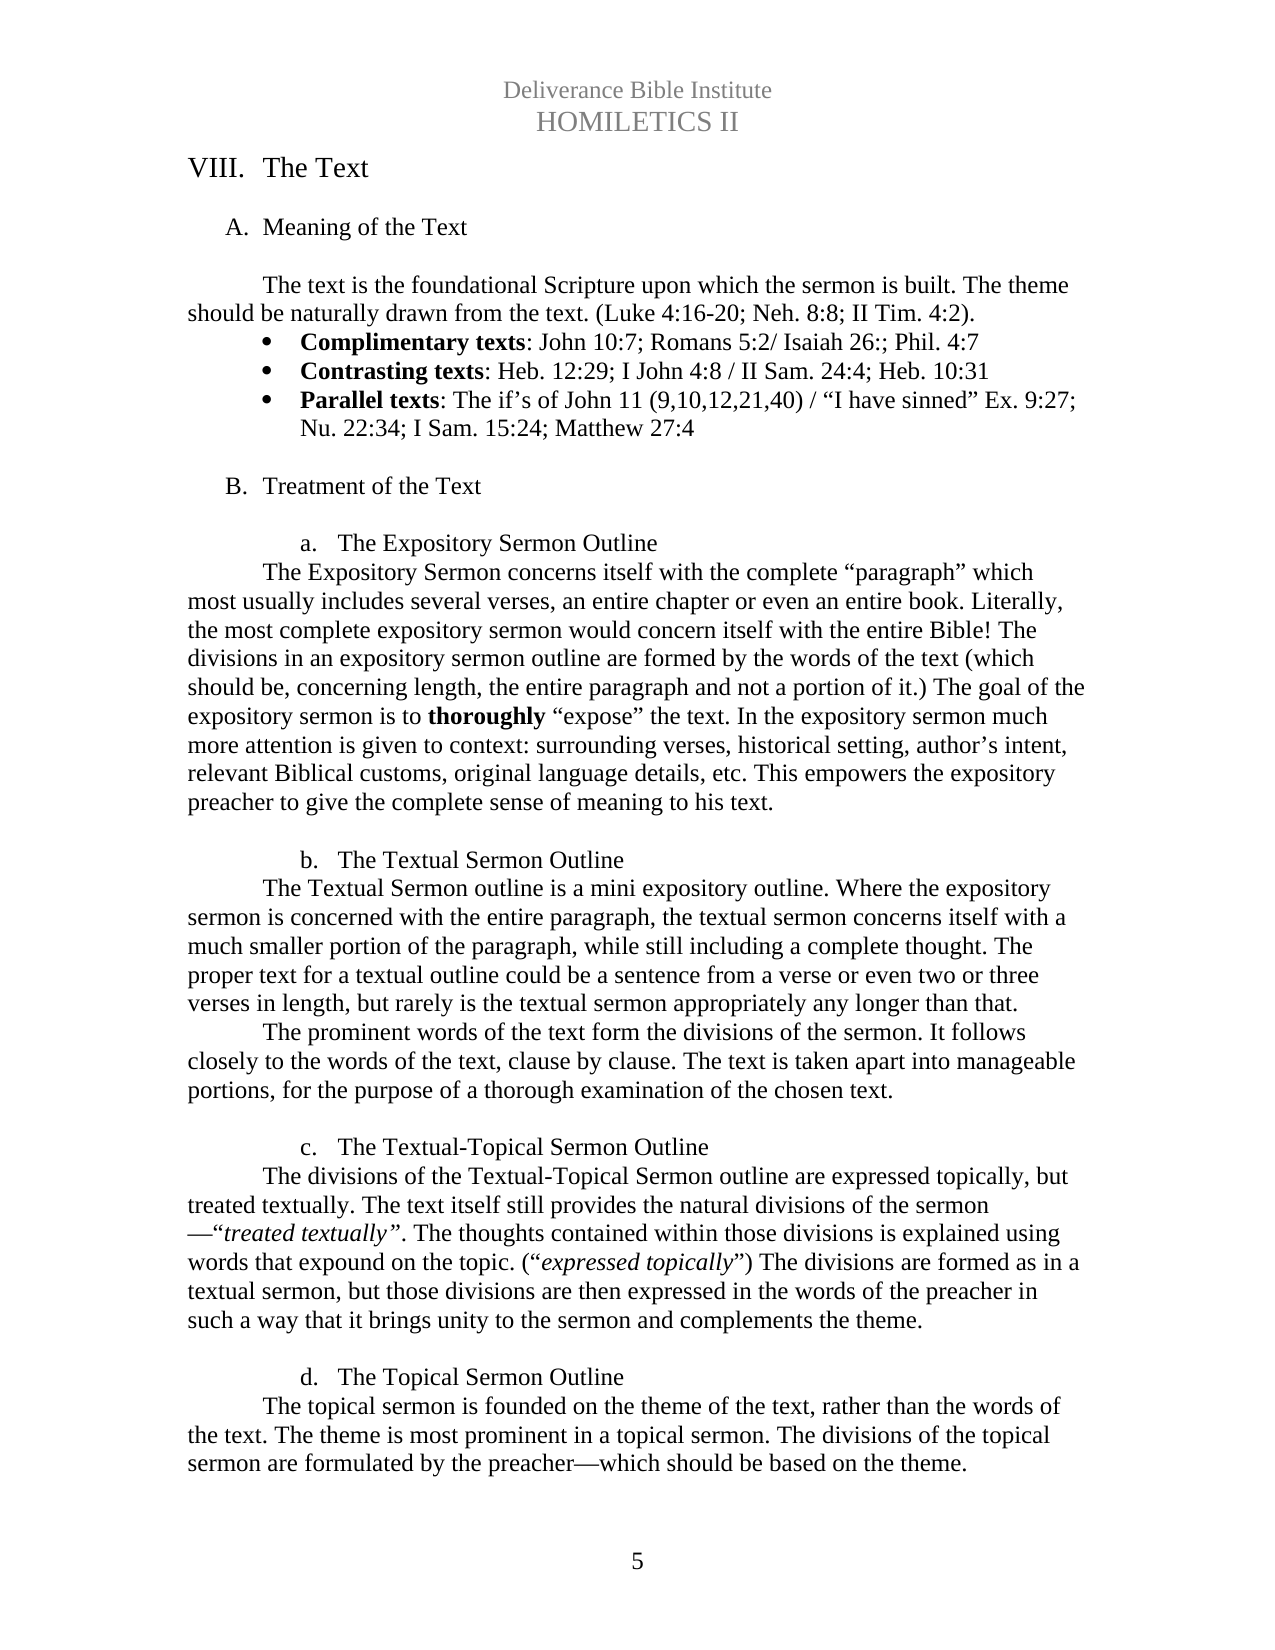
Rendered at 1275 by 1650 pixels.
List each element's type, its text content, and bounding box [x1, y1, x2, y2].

list Treatment of the Text [225, 471, 1087, 500]
list The prominent words of the text form the divisions of the sermon. It follows closely to the words of the text, clause by clause. The text is taken apart into manageable portions, for the purpose of a thorough examination of the chosen text. [187, 1017, 1087, 1103]
subtitle The Text [187, 150, 1087, 183]
text The topical sermon is founded on the theme of the text, rather than the words of the text. The theme is most prominent in a topical sermon. The divisions of the topical sermon are formulated by the preacher—which should be based on the theme. [187, 1391, 1087, 1477]
list The Textual Sermon Outline [300, 845, 1087, 873]
list The Textual-Topical Sermon Outline [300, 1132, 1087, 1161]
list The Topical Sermon Outline [300, 1362, 1087, 1391]
text The Expository Sermon concerns itself with the complete “paragraph” which most usually includes several verses, an entire chapter or even an entire book. Literally, the most complete expository sermon would concern itself with the entire Bible! The divisions in an expository sermon outline are formed by the words of the text (which should be, concerning length, the entire paragraph and not a portion of it.) The goal of the expository sermon is to thoroughly “expose” the text. In the expository sermon much more attention is given to context: surrounding verses, historical setting, author’s intent, relevant Biblical customs, original language details, etc. This empowers the expository preacher to give the complete sense of meaning to his text. [187, 557, 1087, 816]
list Contrasting texts: Heb. 12:29; I John 4:8 / II Sam. 24:4; Heb. 10:31 [262, 356, 1087, 385]
list The Expository Sermon Outline [300, 528, 1087, 557]
list The divisions of the Textual-Topical Sermon outline are expressed topically, but treated textually. The text itself still provides the natural divisions of the sermon—“treated textually”. The thoughts contained within those divisions is explained using words that expound on the topic. (“expressed topically”) The divisions are formed as in a textual sermon, but those divisions are then expressed in the words of the preacher in such a way that it brings unity to the sermon and complements the theme. [187, 1161, 1087, 1333]
text The text is the foundational Scripture upon which the sermon is built. The theme should be naturally drawn from the text. (Luke 4:16-20; Neh. 8:8; II Tim. 4:2). [187, 270, 1087, 327]
list The Textual Sermon outline is a mini expository outline. Where the expository sermon is concerned with the entire paragraph, the textual sermon concerns itself with a much smaller portion of the paragraph, while still including a complete thought. The proper text for a textual outline could be a sentence from a verse or even two or three verses in length, but rarely is the textual sermon appropriately any longer than that. [187, 873, 1087, 1017]
list Parallel texts: The if’s of John 11 (9,10,12,21,40) / “I have sinned” Ex. 9:27; Nu. 22:34; I Sam. 15:24; Matthew 27:4 [262, 385, 1087, 442]
list Meaning of the Text [225, 212, 1087, 241]
list Complimentary texts: John 10:7; Romans 5:2/ Isaiah 26:; Phil. 4:7 [262, 327, 1087, 356]
